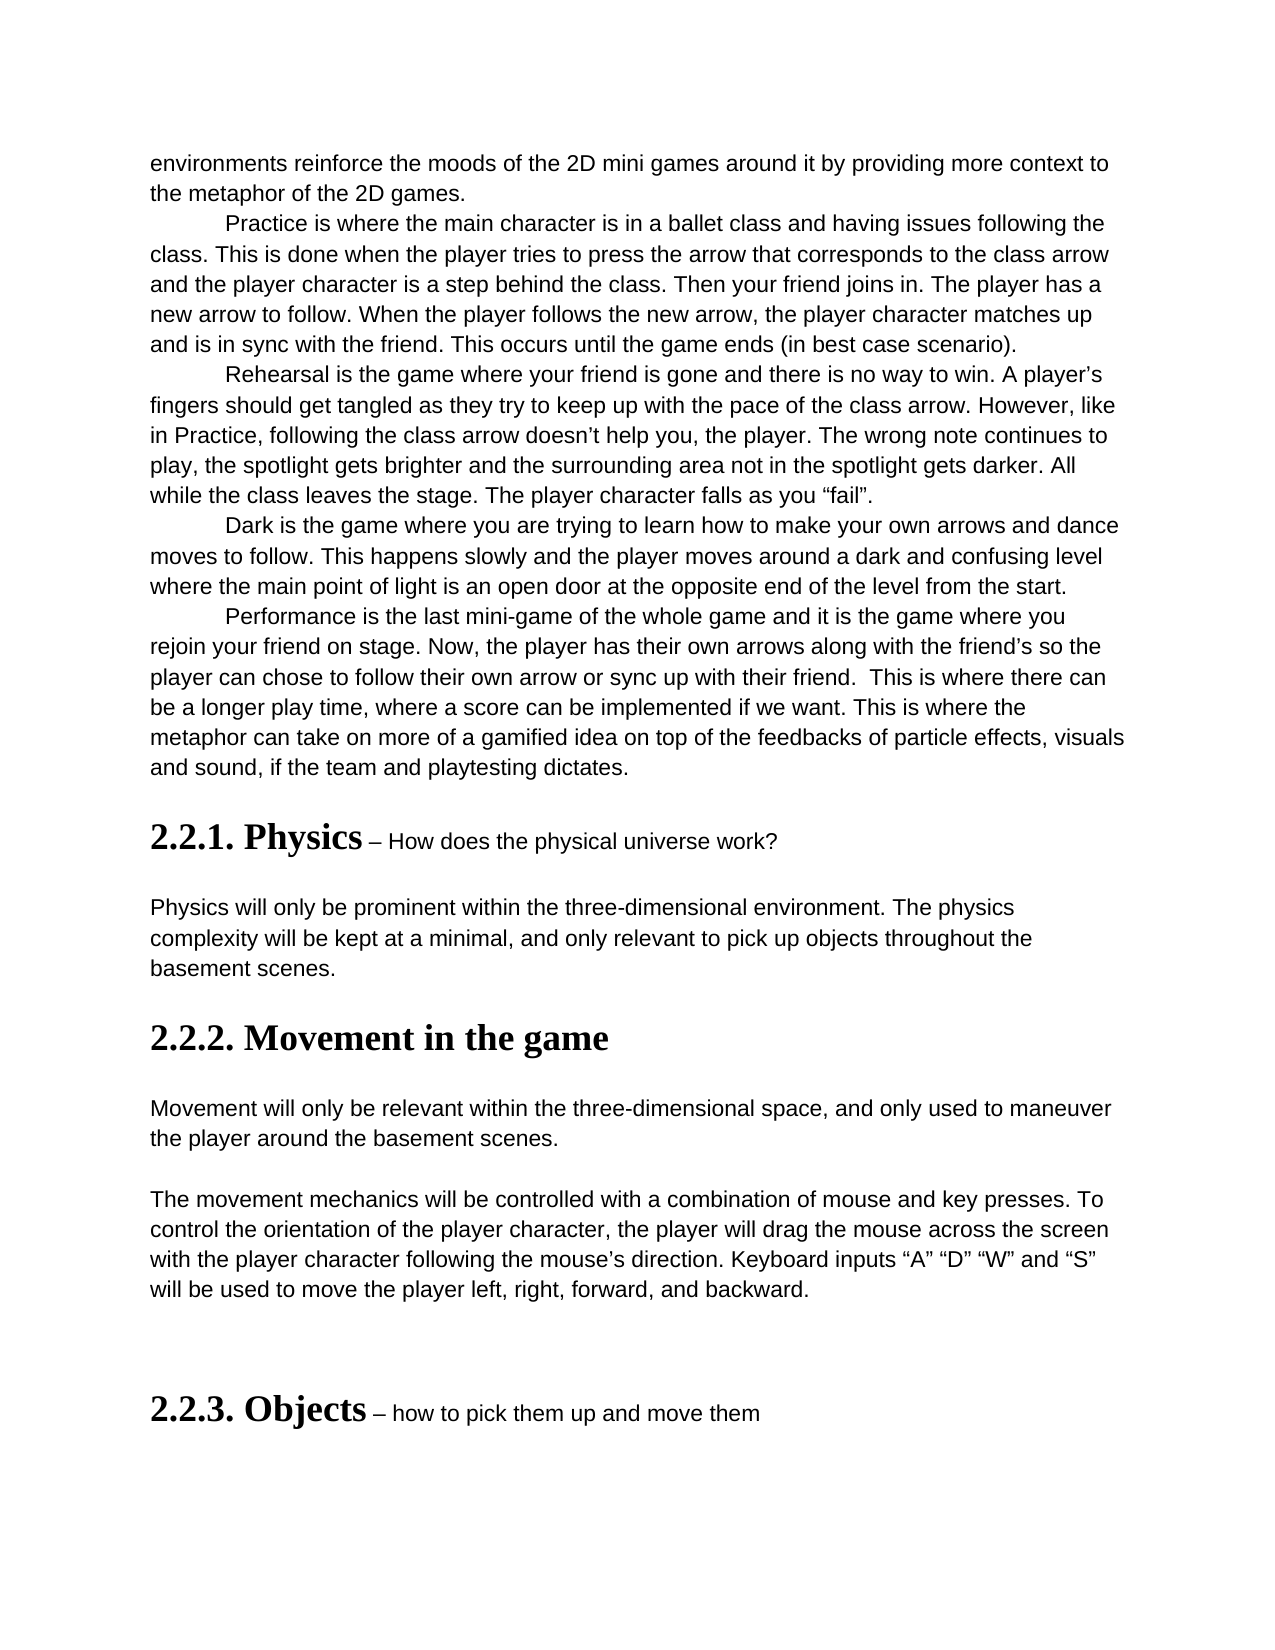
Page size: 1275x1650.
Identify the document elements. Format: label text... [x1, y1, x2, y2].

text 2.2.3. Objects – how to pick them up and move them [150, 1386, 1125, 1429]
text Physics will only be prominent within the three-dimensional environment. The physics complexity will be kept at a minimal, and only relevant to pick up objects throughout the basement scenes. [150, 894, 1125, 981]
text The movement mechanics will be controlled with a combination of mouse and key presses. To control the orientation of the player character, the player will drag the mouse across the screen with the player character following the mouse’s direction. Keyboard inputs “A” “D” “W” and “S” will be used to move the player left, right, forward, and backward. [150, 1186, 1125, 1303]
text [150, 150, 1125, 207]
text Rehearsal is the game where your friend is gone and there is no way to win. A player’s fingers should get tangled as they try to keep up with the pace of the class arrow. However, like in Practice, following the class arrow doesn’t help you, the player. The wrong note continues to play, the spotlight gets brighter and the surrounding area not in the spotlight gets darker. All while the class leaves the stage. The player character falls as you “fail”. [150, 361, 1125, 509]
text 2.2.2. Movement in the game [150, 1015, 1125, 1058]
text 2.2.1. Physics – How does the physical universe work? [150, 814, 1125, 858]
text Practice is where the main character is in a ballet class and having issues following the class. This is done when the player tries to press the arrow that corresponds to the class arrow and the player character is a step behind the class. Then your friend joins in. The player has a new arrow to follow. When the player follows the new arrow, the player character matches up and is in sync with the friend. This occurs until the game ends (in best case scenario). [150, 210, 1125, 358]
text Dark is the game where you are trying to learn how to make your own arrows and dance moves to follow. This happens slowly and the player moves around a dark and confusing level where the main point of light is an open door at the opposite end of the level from the start. [150, 512, 1125, 599]
text Movement will only be relevant within the three-dimensional space, and only used to maneuver the player around the basement scenes. [150, 1095, 1125, 1152]
text Performance is the last mini-game of the whole game and it is the game where you rejoin your friend on stage. Now, the player has their own arrows along with the friend’s so the player can chose to follow their own arrow or sync up with their friend. This is where there can be a longer play time, where a score can be implemented if we want. This is where the metaphor can take on more of a gamified idea on top of the feedbacks of particle effects, visuals and sound, if the team and playtesting dictates. [150, 603, 1125, 781]
